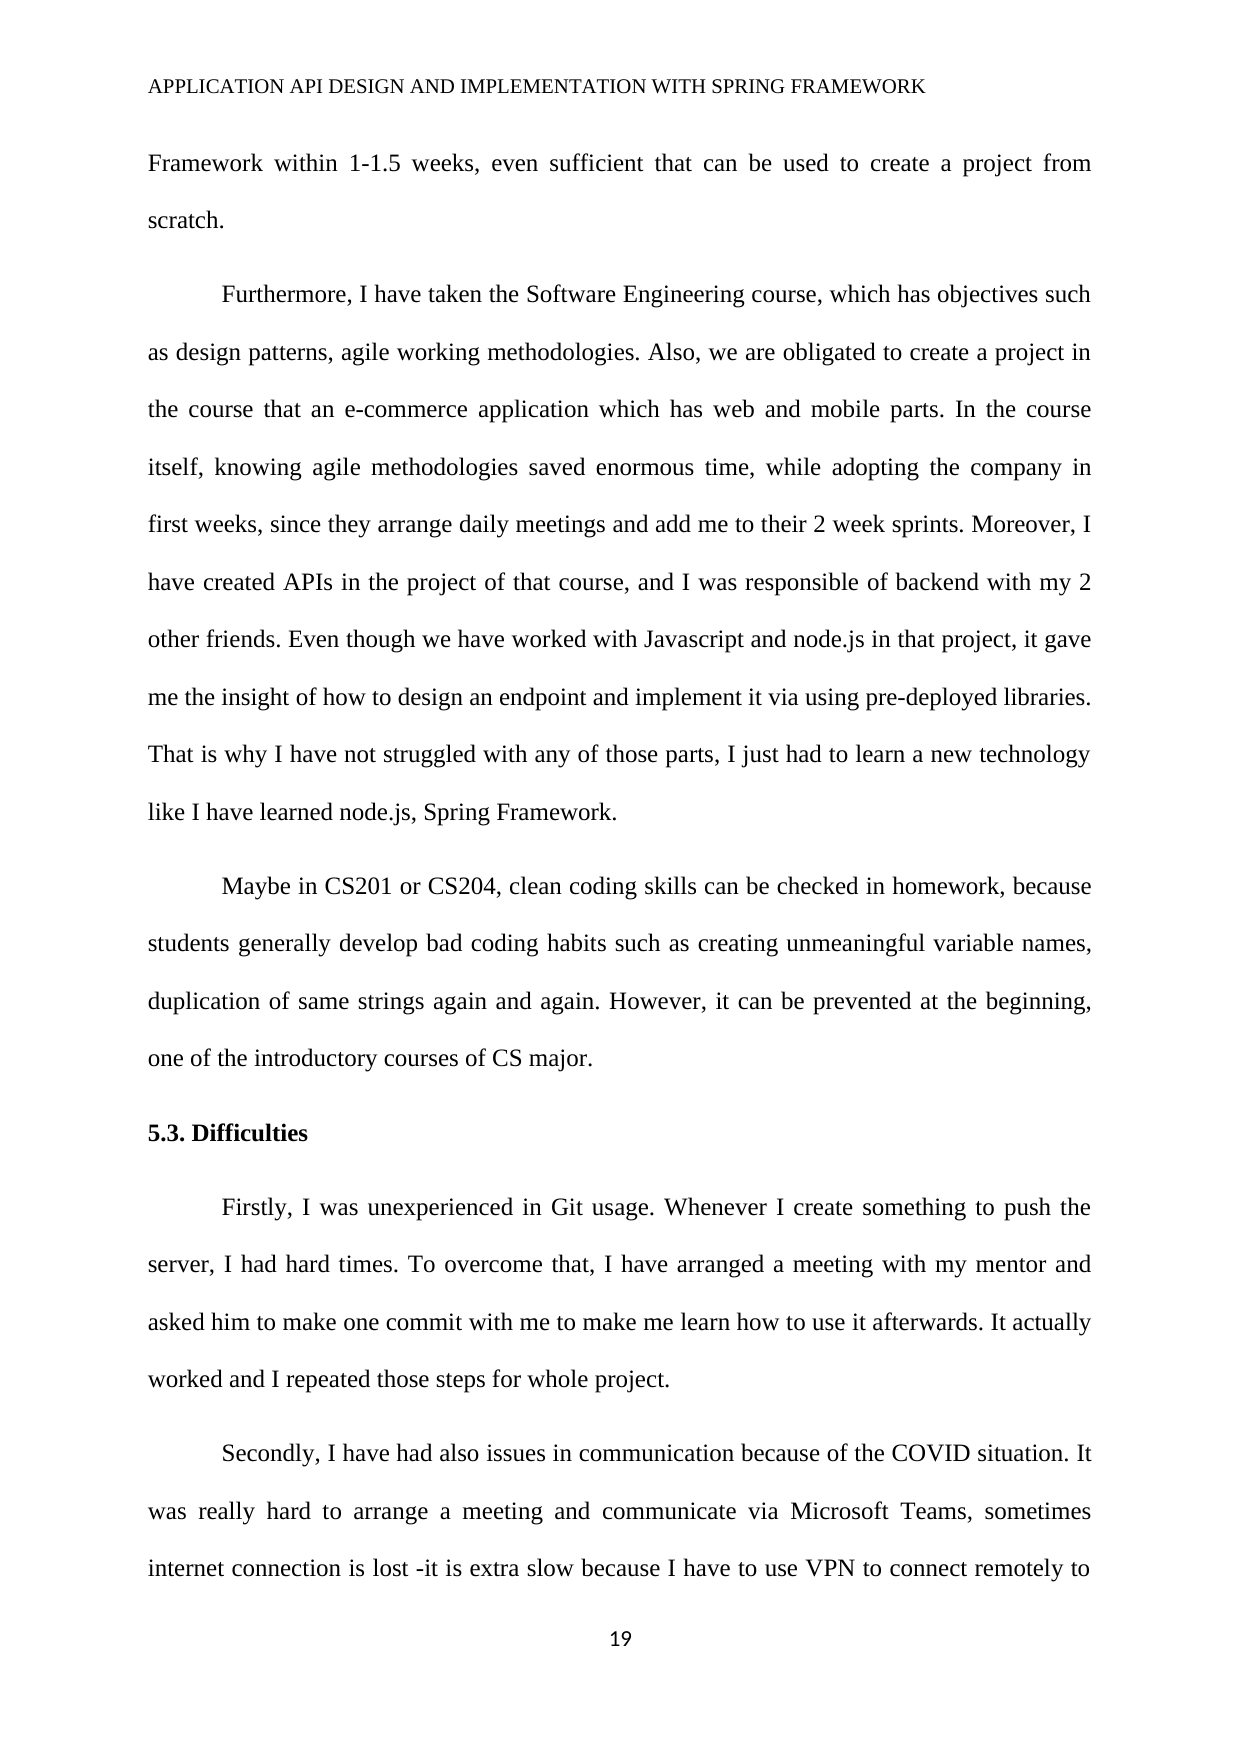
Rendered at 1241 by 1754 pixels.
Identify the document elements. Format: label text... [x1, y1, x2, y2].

text 5.3. Difficulties [148, 1118, 1093, 1146]
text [148, 148, 1093, 234]
text Maybe in CS201 or CS204, clean coding skills can be checked in homework, because students generally develop bad coding habits such as creating unmeaningful variable names, duplication of same strings again and again. However, it can be prevented at the beginning, one of the introductory courses of CS major. [148, 871, 1093, 1072]
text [148, 1438, 1093, 1582]
text Furthermore, I have taken the Software Engineering course, which has objectives such as design patterns, agile working methodologies. Also, we are obligated to create a project in the course that an e-commerce application which has web and mobile parts. In the course itself, knowing agile methodologies saved enormous time, while adopting the company in first weeks, since they arrange daily meetings and add me to their 2 week sprints. Moreover, I have created APIs in the project of that course, and I was responsible of backend with my 2 other friends. Even though we have worked with Javascript and node.js in that project, it gave me the insight of how to design an endpoint and implement it via using pre-deployed libraries. That is why I have not struggled with any of those parts, I just had to learn a new technology like I have learned node.js, Spring Framework. [148, 279, 1093, 826]
text Firstly, I was unexperienced in Git usage. Whenever I create something to push the server, I had hard times. To overcome that, I have arranged a meeting with my mentor and asked him to make one commit with me to make me learn how to use it afterwards. It actually worked and I repeated those steps for whole project. [148, 1192, 1093, 1393]
